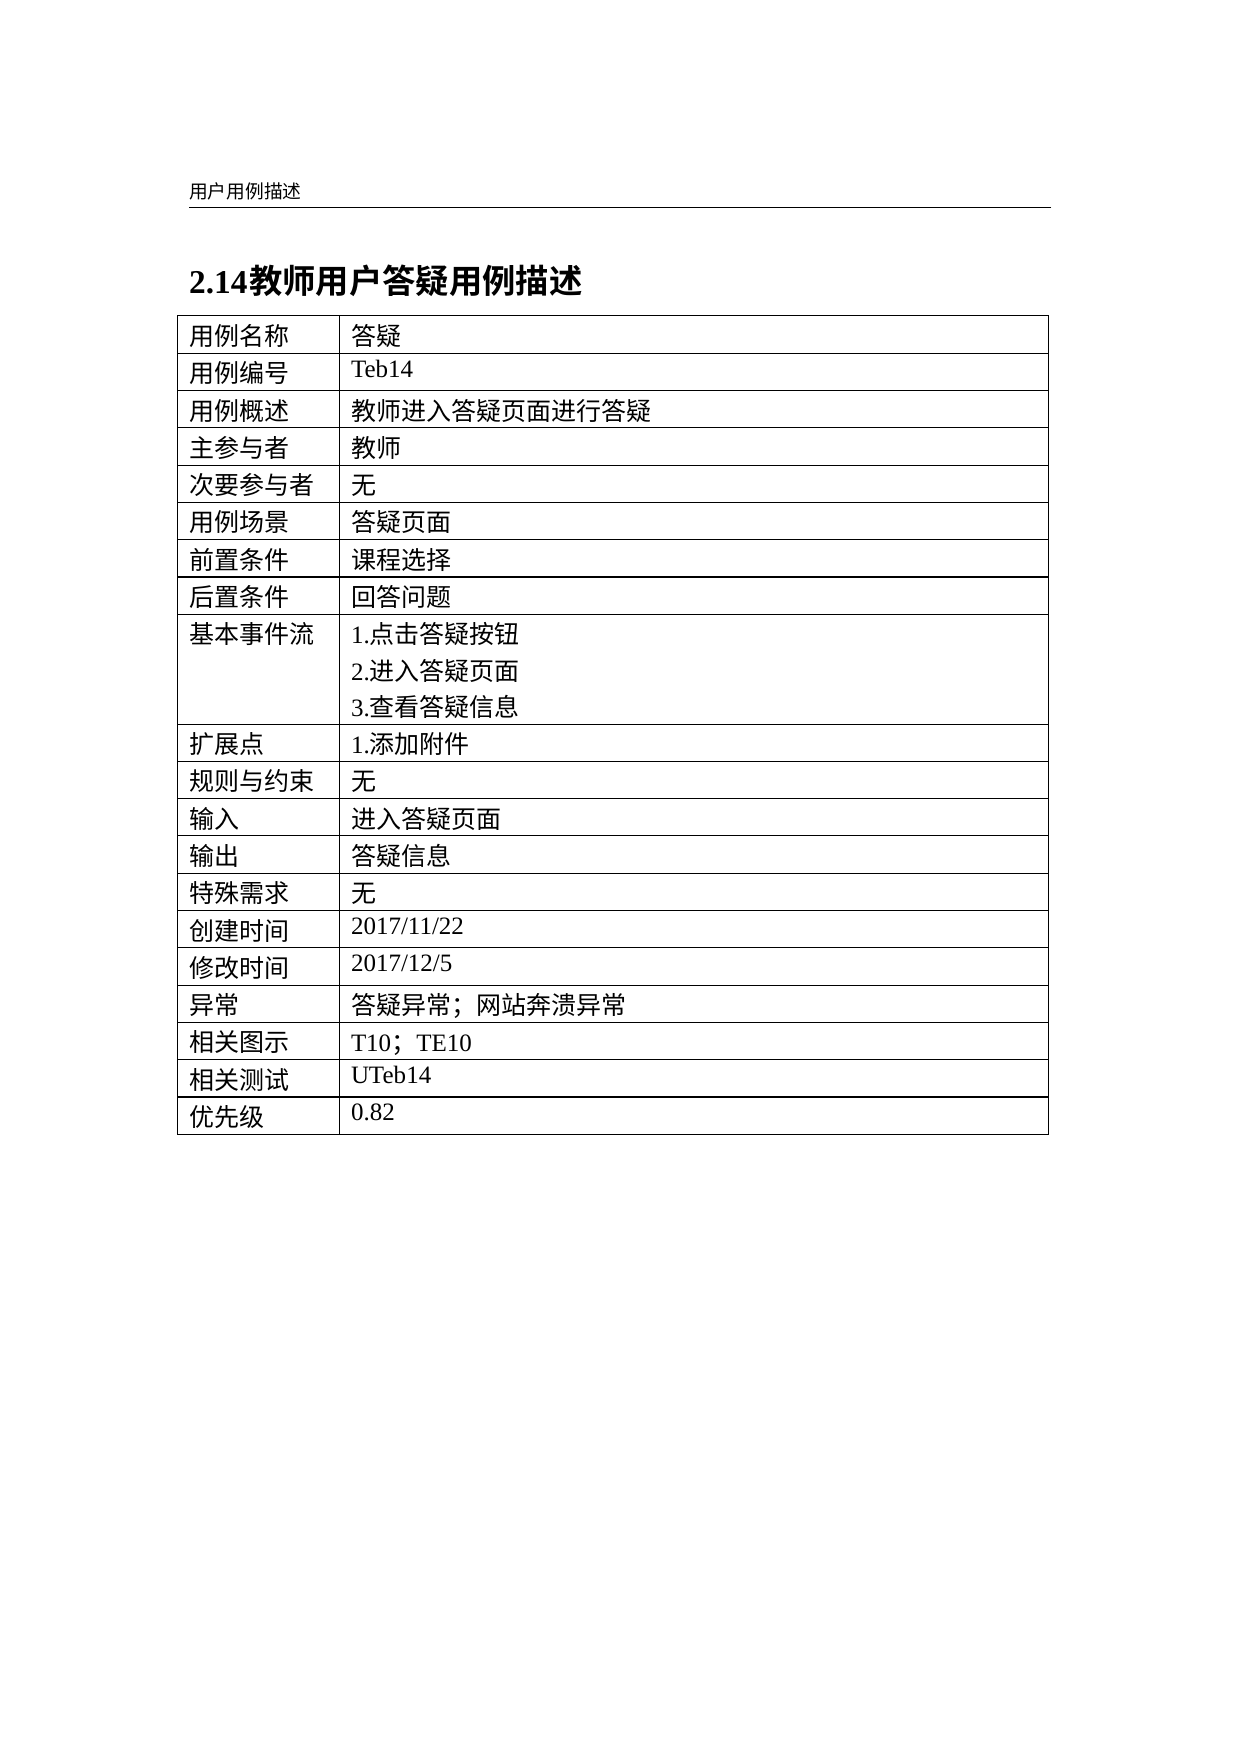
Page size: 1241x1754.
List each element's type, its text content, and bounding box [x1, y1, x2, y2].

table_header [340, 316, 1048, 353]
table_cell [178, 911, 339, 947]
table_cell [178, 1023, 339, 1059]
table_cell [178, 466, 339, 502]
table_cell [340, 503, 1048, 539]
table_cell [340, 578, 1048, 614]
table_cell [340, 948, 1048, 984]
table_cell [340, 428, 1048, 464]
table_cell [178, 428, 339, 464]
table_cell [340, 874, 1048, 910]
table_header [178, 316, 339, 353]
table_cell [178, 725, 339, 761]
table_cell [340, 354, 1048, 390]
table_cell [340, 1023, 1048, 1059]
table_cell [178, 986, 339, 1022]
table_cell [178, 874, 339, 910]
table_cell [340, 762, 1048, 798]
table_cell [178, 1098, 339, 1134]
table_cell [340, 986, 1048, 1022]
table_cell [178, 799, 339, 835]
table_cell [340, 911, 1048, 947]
subtitle 教师用户答疑用例描述 [189, 254, 1051, 303]
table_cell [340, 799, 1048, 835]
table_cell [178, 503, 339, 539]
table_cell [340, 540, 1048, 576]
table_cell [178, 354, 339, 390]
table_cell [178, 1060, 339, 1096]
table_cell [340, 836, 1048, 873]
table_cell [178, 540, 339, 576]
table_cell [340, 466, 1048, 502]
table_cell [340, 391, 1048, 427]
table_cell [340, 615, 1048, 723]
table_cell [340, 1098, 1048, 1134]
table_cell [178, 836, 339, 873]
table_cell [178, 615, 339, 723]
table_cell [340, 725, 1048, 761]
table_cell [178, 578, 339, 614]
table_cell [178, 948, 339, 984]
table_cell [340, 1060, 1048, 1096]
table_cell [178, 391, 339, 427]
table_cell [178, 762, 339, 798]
